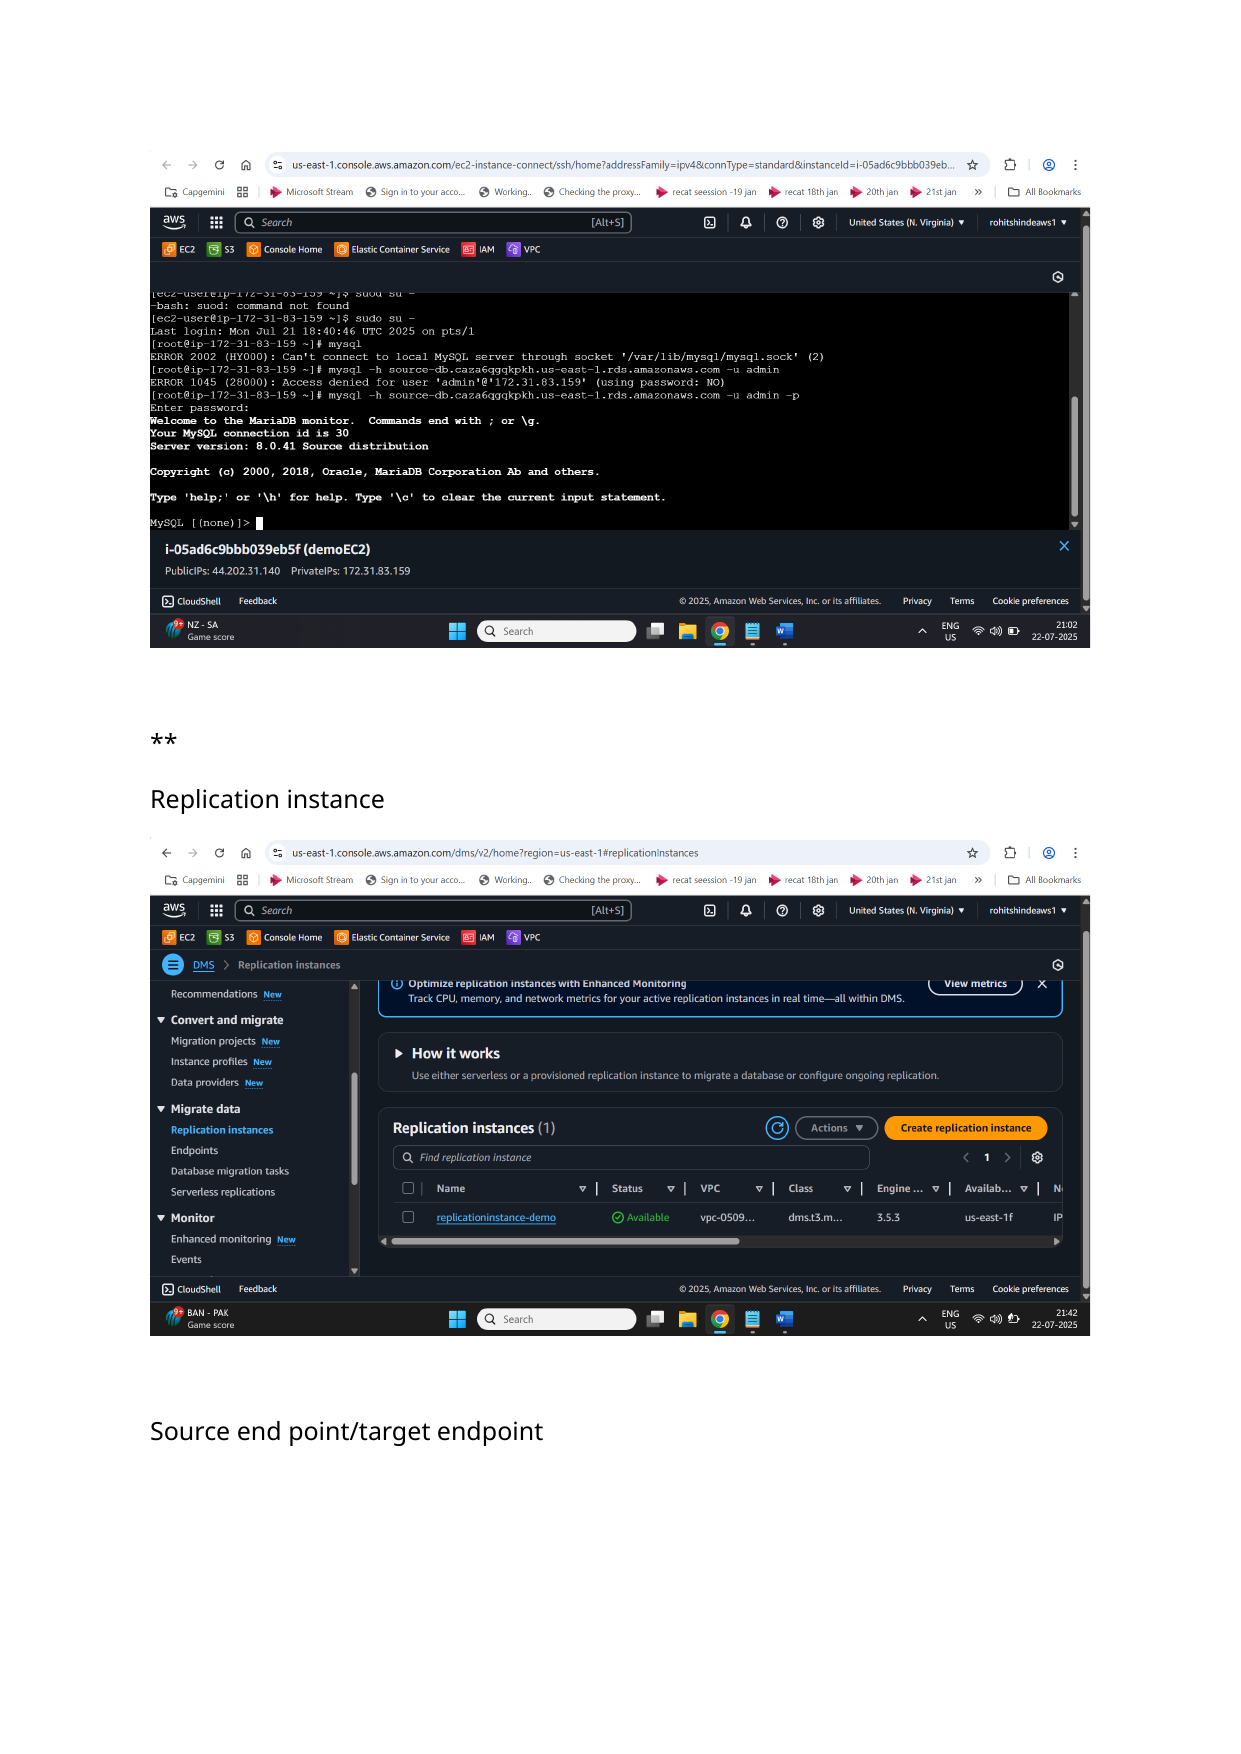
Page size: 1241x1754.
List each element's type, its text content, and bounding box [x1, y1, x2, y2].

picture [150, 150, 1091, 648]
text Source end point/target endpoint [150, 1413, 1090, 1447]
text ** [150, 725, 1090, 759]
picture [150, 837, 1091, 1336]
text Replication instance [150, 781, 1090, 815]
